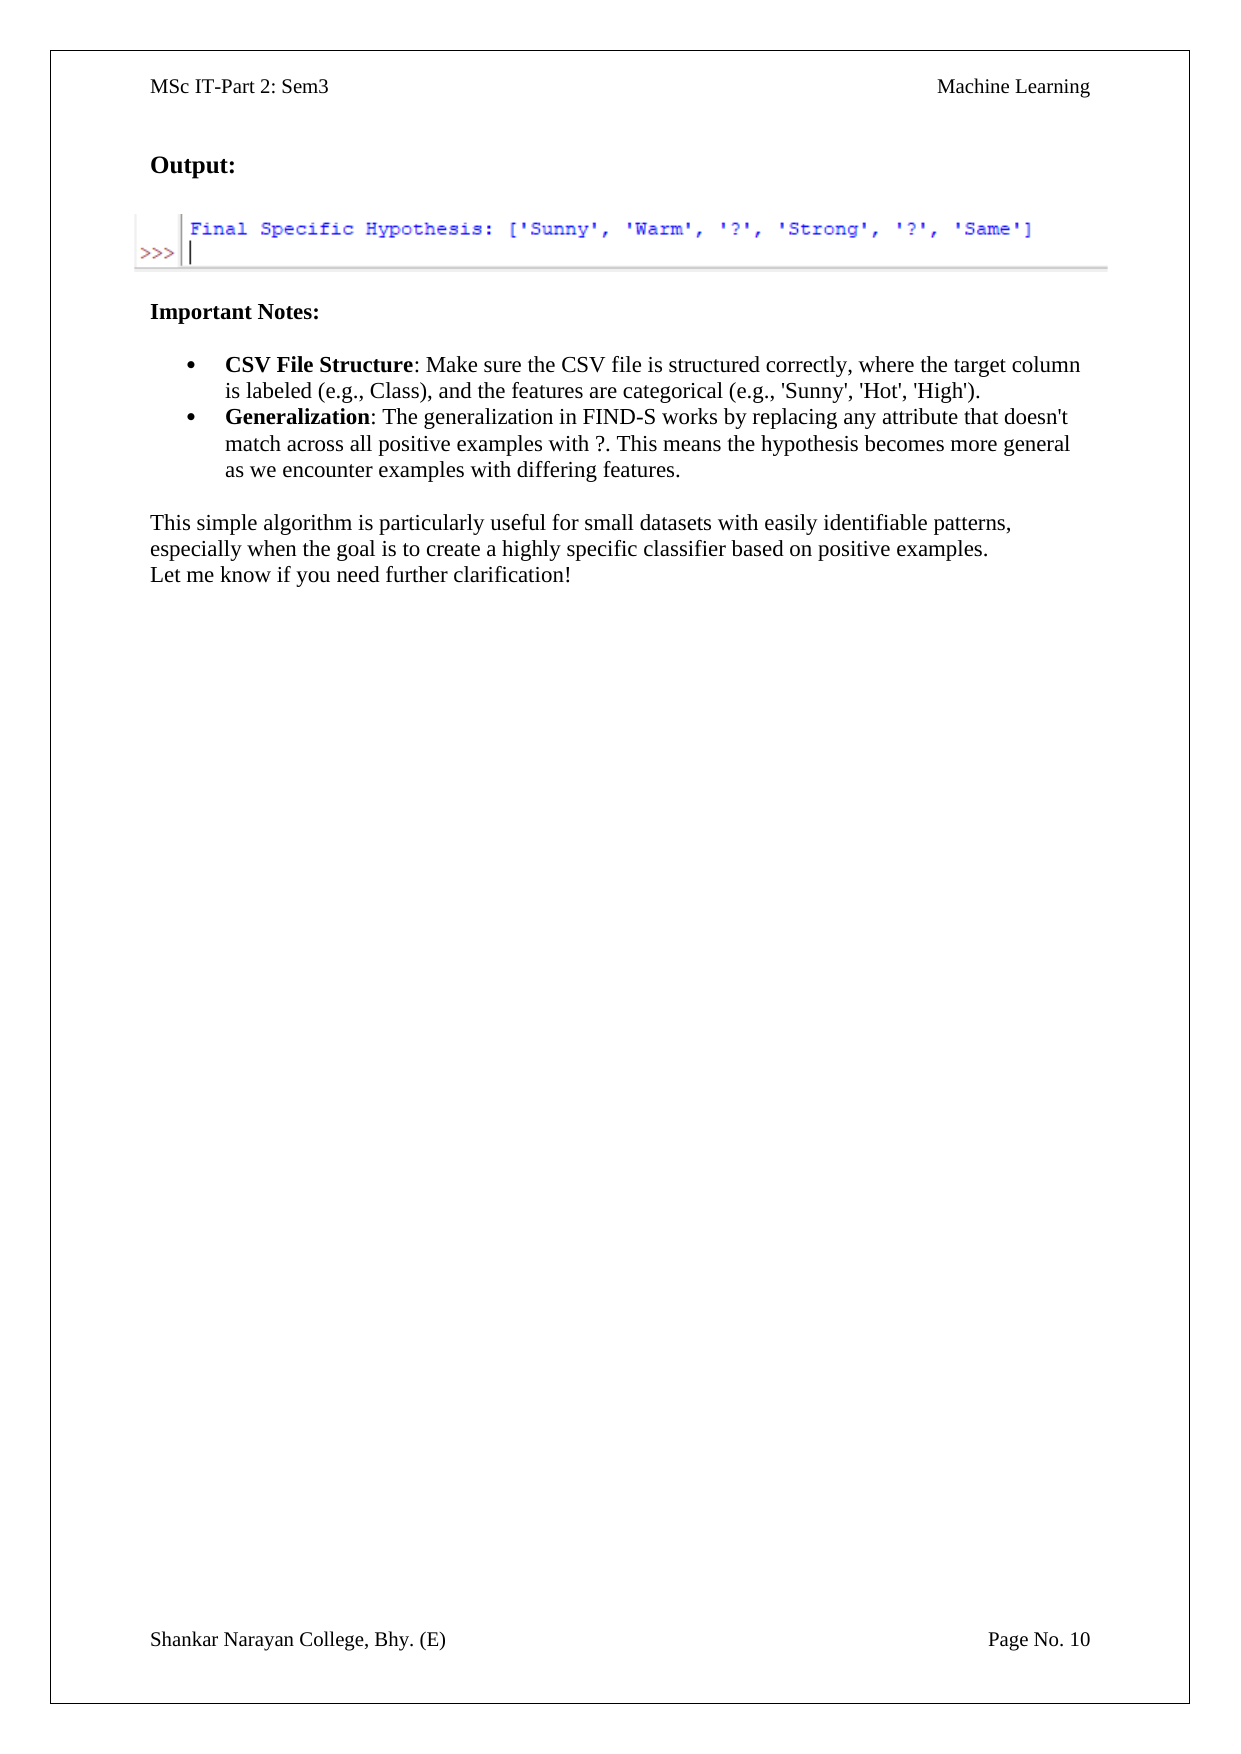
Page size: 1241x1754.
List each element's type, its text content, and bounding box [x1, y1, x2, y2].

picture [134, 214, 1108, 272]
text This simple algorithm is particularly useful for small datasets with easily identifiable patterns, especially when the goal is to create a highly specific classifier based on positive examples. [150, 509, 1090, 562]
text Important Notes: [150, 298, 1090, 324]
text Output: [150, 150, 1090, 179]
text Let me know if you need further clarification! [150, 562, 1090, 588]
list Generalization: The generalization in FIND-S works by replacing any attribute that doesn't match across all positive examples with ?. This means the hypothesis becomes more general as we encounter examples with differing features. [187, 403, 1090, 482]
list CSV File Structure: Make sure the CSV file is structured correctly, where the target column is labeled (e.g., Class), and the features are categorical (e.g., 'Sunny', 'Hot', 'High'). [187, 351, 1090, 403]
